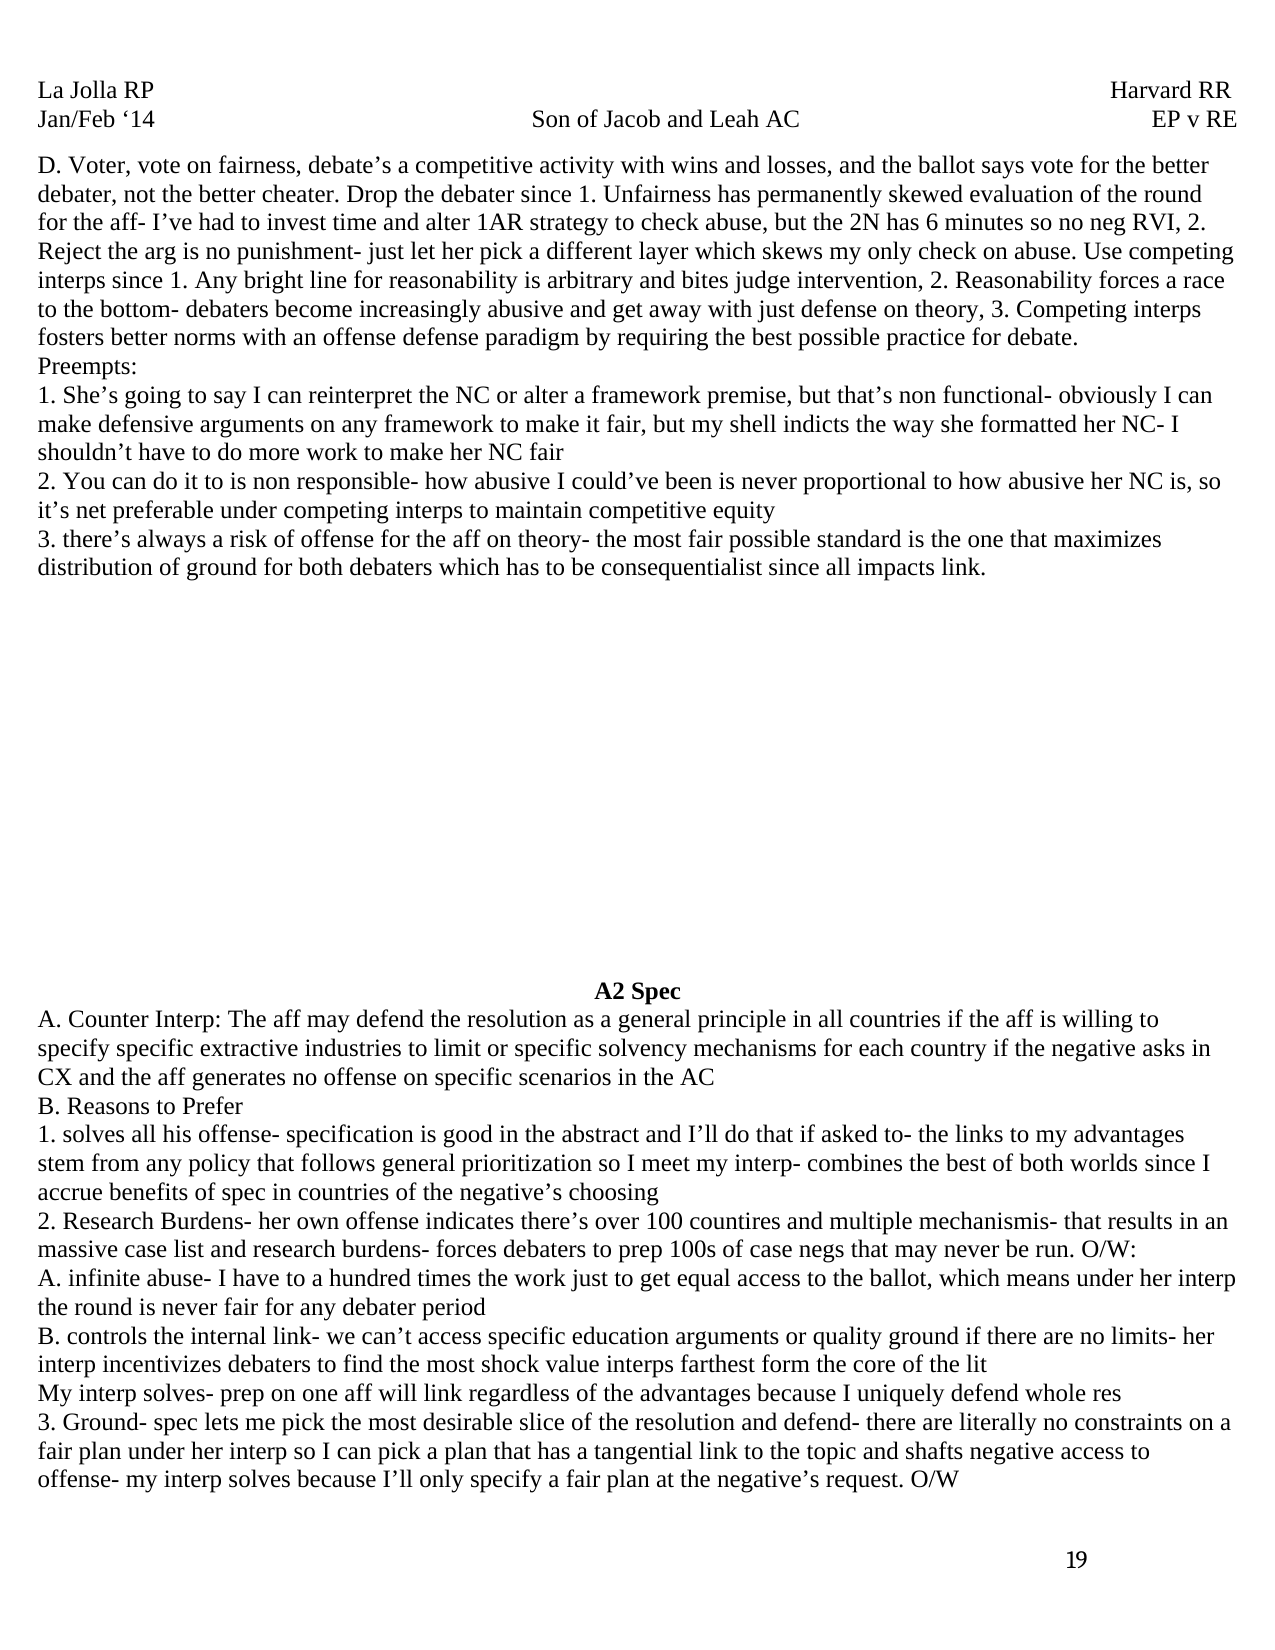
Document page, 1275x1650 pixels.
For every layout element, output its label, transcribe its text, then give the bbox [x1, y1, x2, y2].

text interp incentivizes debaters to find the most shock value interps farthest form the core of the lit [37, 1349, 1237, 1378]
text 1. She’s going to say I can reinterpret the NC or alter a framework premise, but that’s non functional- obviously I can make defensive arguments on any framework to make it fair, but my shell indicts the way she formatted her NC- I shouldn’t have to do more work to make her NC fair [37, 380, 1237, 466]
text B. controls the internal link- we can’t access specific education arguments or quality ground if there are no limits- her [37, 1321, 1237, 1349]
text Preempts: [37, 351, 1237, 380]
text 2. Research Burdens- her own offense indicates there’s over 100 countires and multiple mechanismis- that results in an massive case list and research burdens- forces debaters to prep 100s of case negs that may never be run. O/W: [37, 1206, 1237, 1263]
text 3. Ground- spec lets me pick the most desirable slice of the resolution and defend- there are literally no constraints on a fair plan under her interp so I can pick a plan that has a tangential link to the topic and shafts negative access to offense- my interp solves because I’ll only specify a fair plan at the negative’s request. O/W [37, 1407, 1237, 1493]
text B. Reasons to Prefer [37, 1091, 1237, 1119]
text A. infinite abuse- I have to a hundred times the work just to get equal access to the ballot, which means under her interp the round is never fair for any debater period [37, 1263, 1237, 1321]
text My interp solves- prep on one aff will link regardless of the advantages because I uniquely defend whole res [37, 1378, 1237, 1407]
text D. Voter, vote on fairness, debate’s a competitive activity with wins and losses, and the ballot says vote for the better debater, not the better cheater. Drop the debater since 1. Unfairness has permanently skewed evaluation of the round for the aff- I’ve had to invest time and alter 1AR strategy to check abuse, but the 2N has 6 minutes so no neg RVI, 2. Reject the arg is no punishment- just let her pick a different layer which skews my only check on abuse. Use competing interps since 1. Any bright line for reasonability is arbitrary and bites judge intervention, 2. Reasonability forces a race to the bottom- debaters become increasingly abusive and get away with just defense on theory, 3. Competing interps fosters better norms with an offense defense paradigm by requiring the best possible practice for debate. [37, 150, 1237, 351]
text A. Counter Interp: The aff may defend the resolution as a general principle in all countries if the aff is willing to specify specific extractive industries to limit or specific solvency mechanisms for each country if the negative asks in CX and the aff generates no offense on specific scenarios in the AC [37, 1004, 1237, 1091]
text 2. You can do it to is non responsible- how abusive I could’ve been is never proportional to how abusive her NC is, so it’s net preferable under competing interps to maintain competitive equity [37, 466, 1237, 524]
subtitle A2 Spec [37, 976, 1237, 1004]
text 1. solves all his offense- specification is good in the abstract and I’ll do that if asked to- the links to my advantages stem from any policy that follows general prioritization so I meet my interp- combines the best of both worlds since I accrue benefits of spec in countries of the negative’s choosing [37, 1119, 1237, 1206]
text 3. there’s always a risk of offense for the aff on theory- the most fair possible standard is the one that maximizes distribution of ground for both debaters which has to be consequentialist since all impacts link. [37, 524, 1237, 581]
